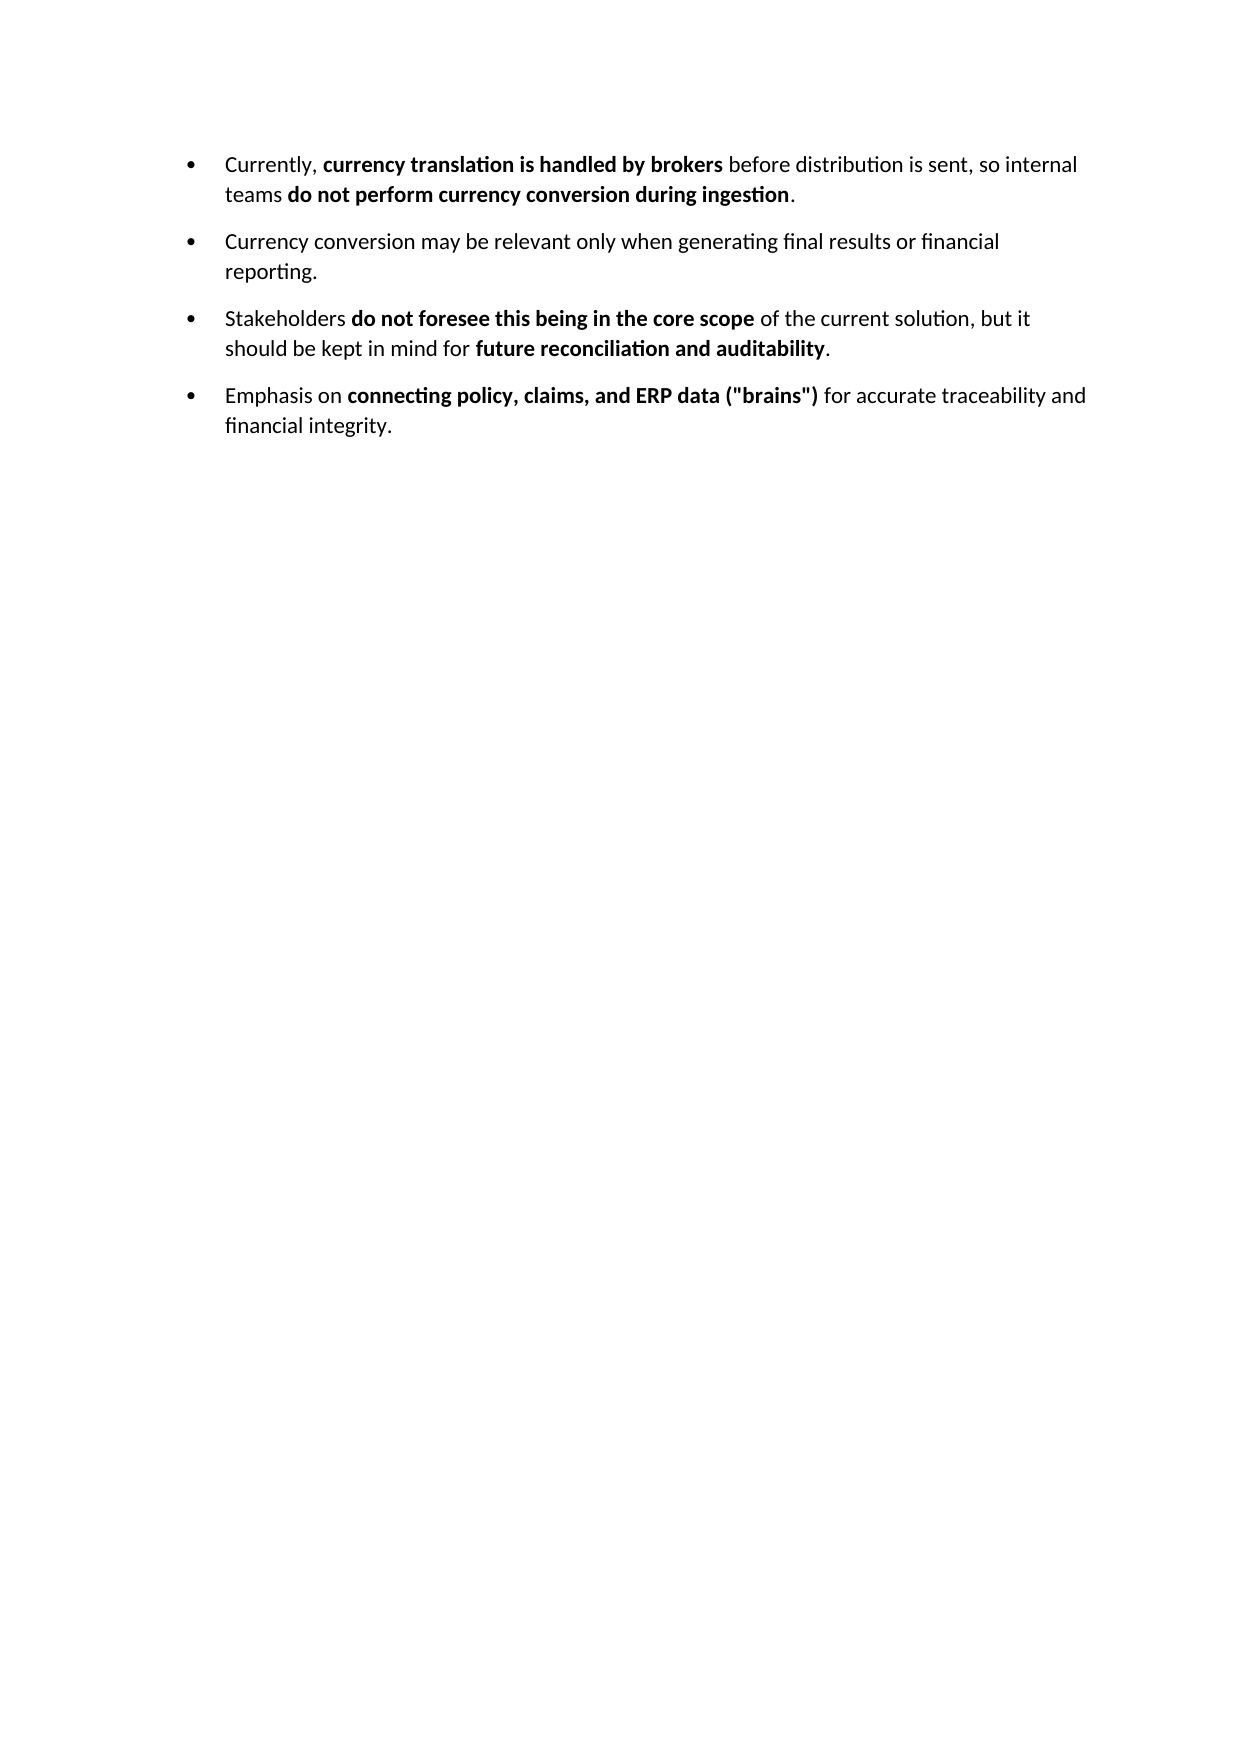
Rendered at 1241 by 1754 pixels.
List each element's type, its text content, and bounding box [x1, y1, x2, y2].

list Emphasis on connecting policy, claims, and ERP data ("brains") for accurate traceability and financial integrity. [187, 381, 1090, 439]
list Currency conversion may be relevant only when generating final results or financial reporting. [187, 227, 1090, 285]
list Currently, currency translation is handled by brokers before distribution is sent, so internal teams do not perform currency conversion during ingestion. [187, 150, 1090, 208]
list Stakeholders do not foresee this being in the core scope of the current solution, but it should be kept in mind for future reconciliation and auditability. [187, 304, 1090, 362]
